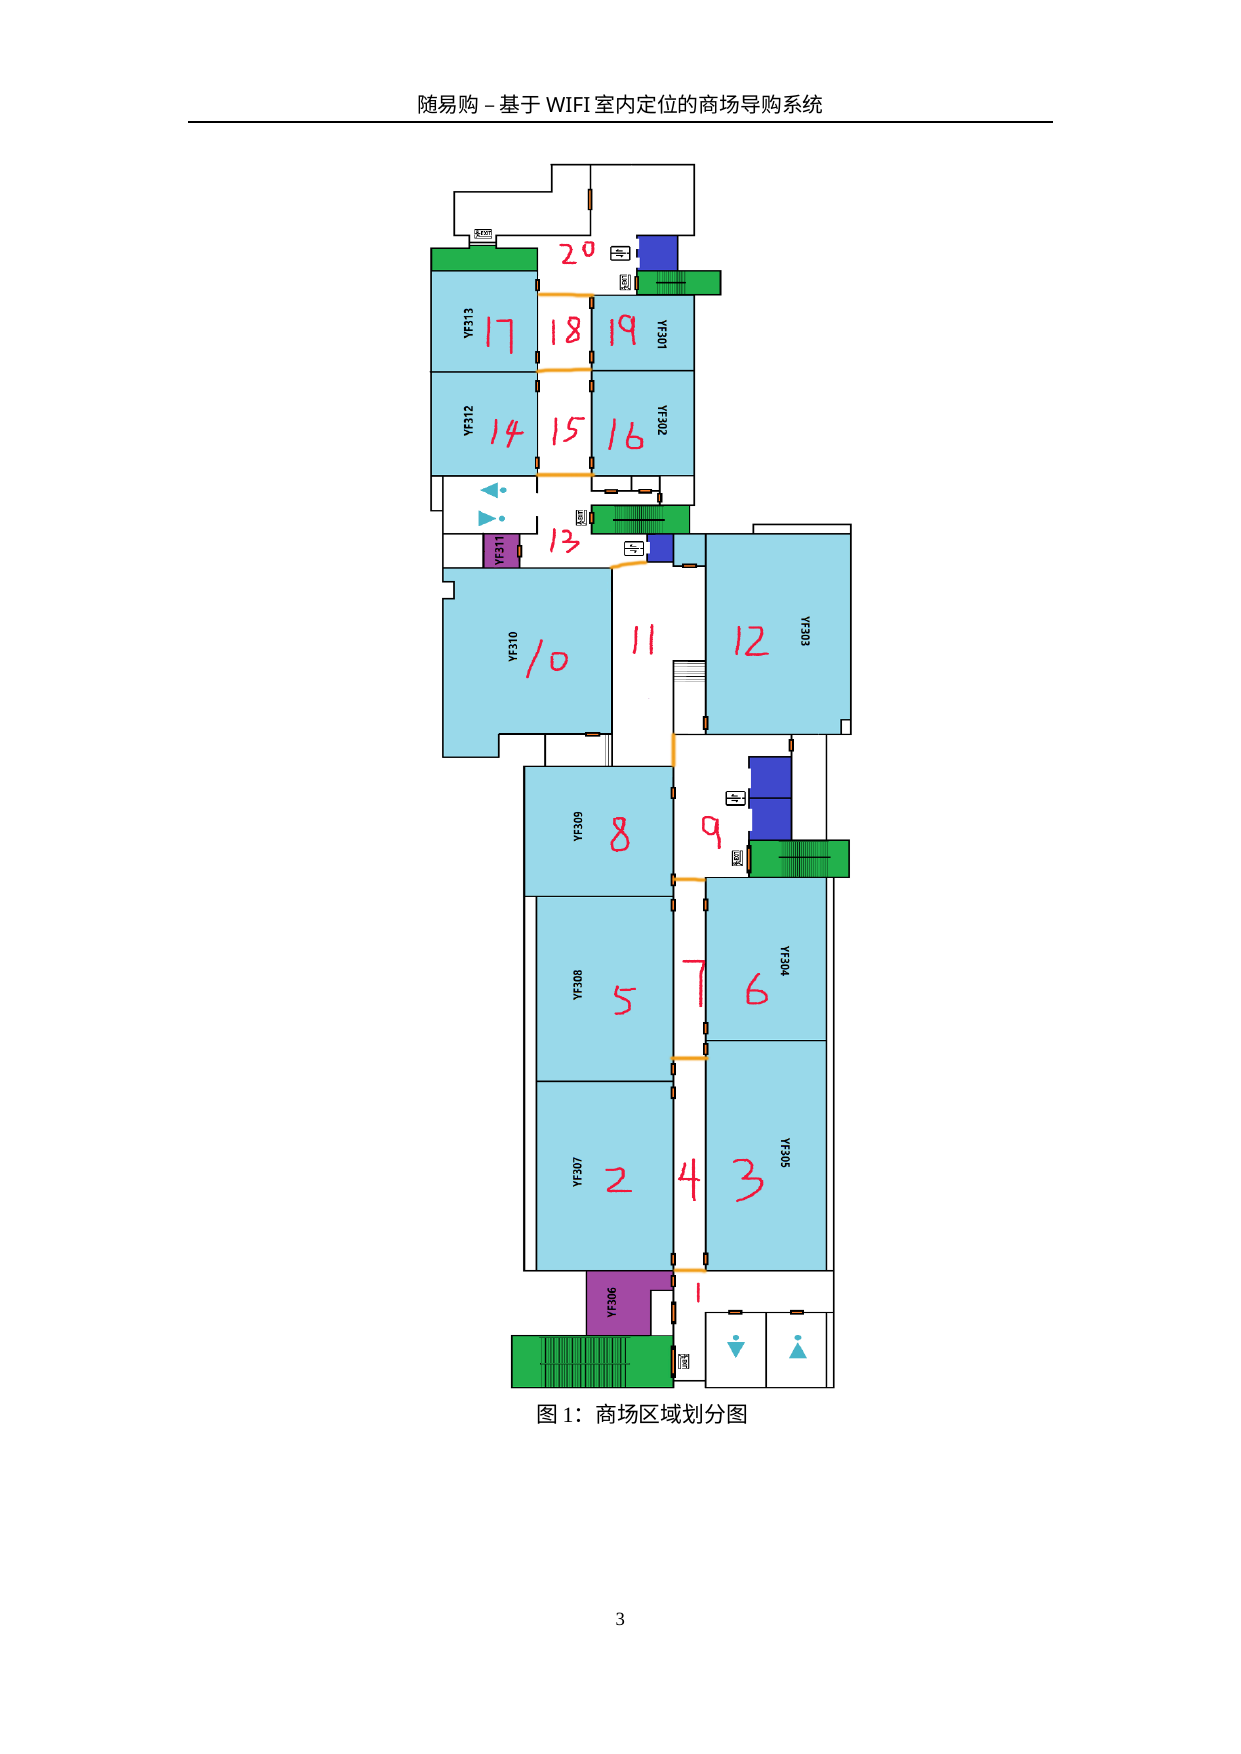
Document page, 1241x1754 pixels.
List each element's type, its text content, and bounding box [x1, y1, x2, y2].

text 图1：商场区域划分图 [187, 1397, 1053, 1429]
picture [426, 162, 858, 1390]
